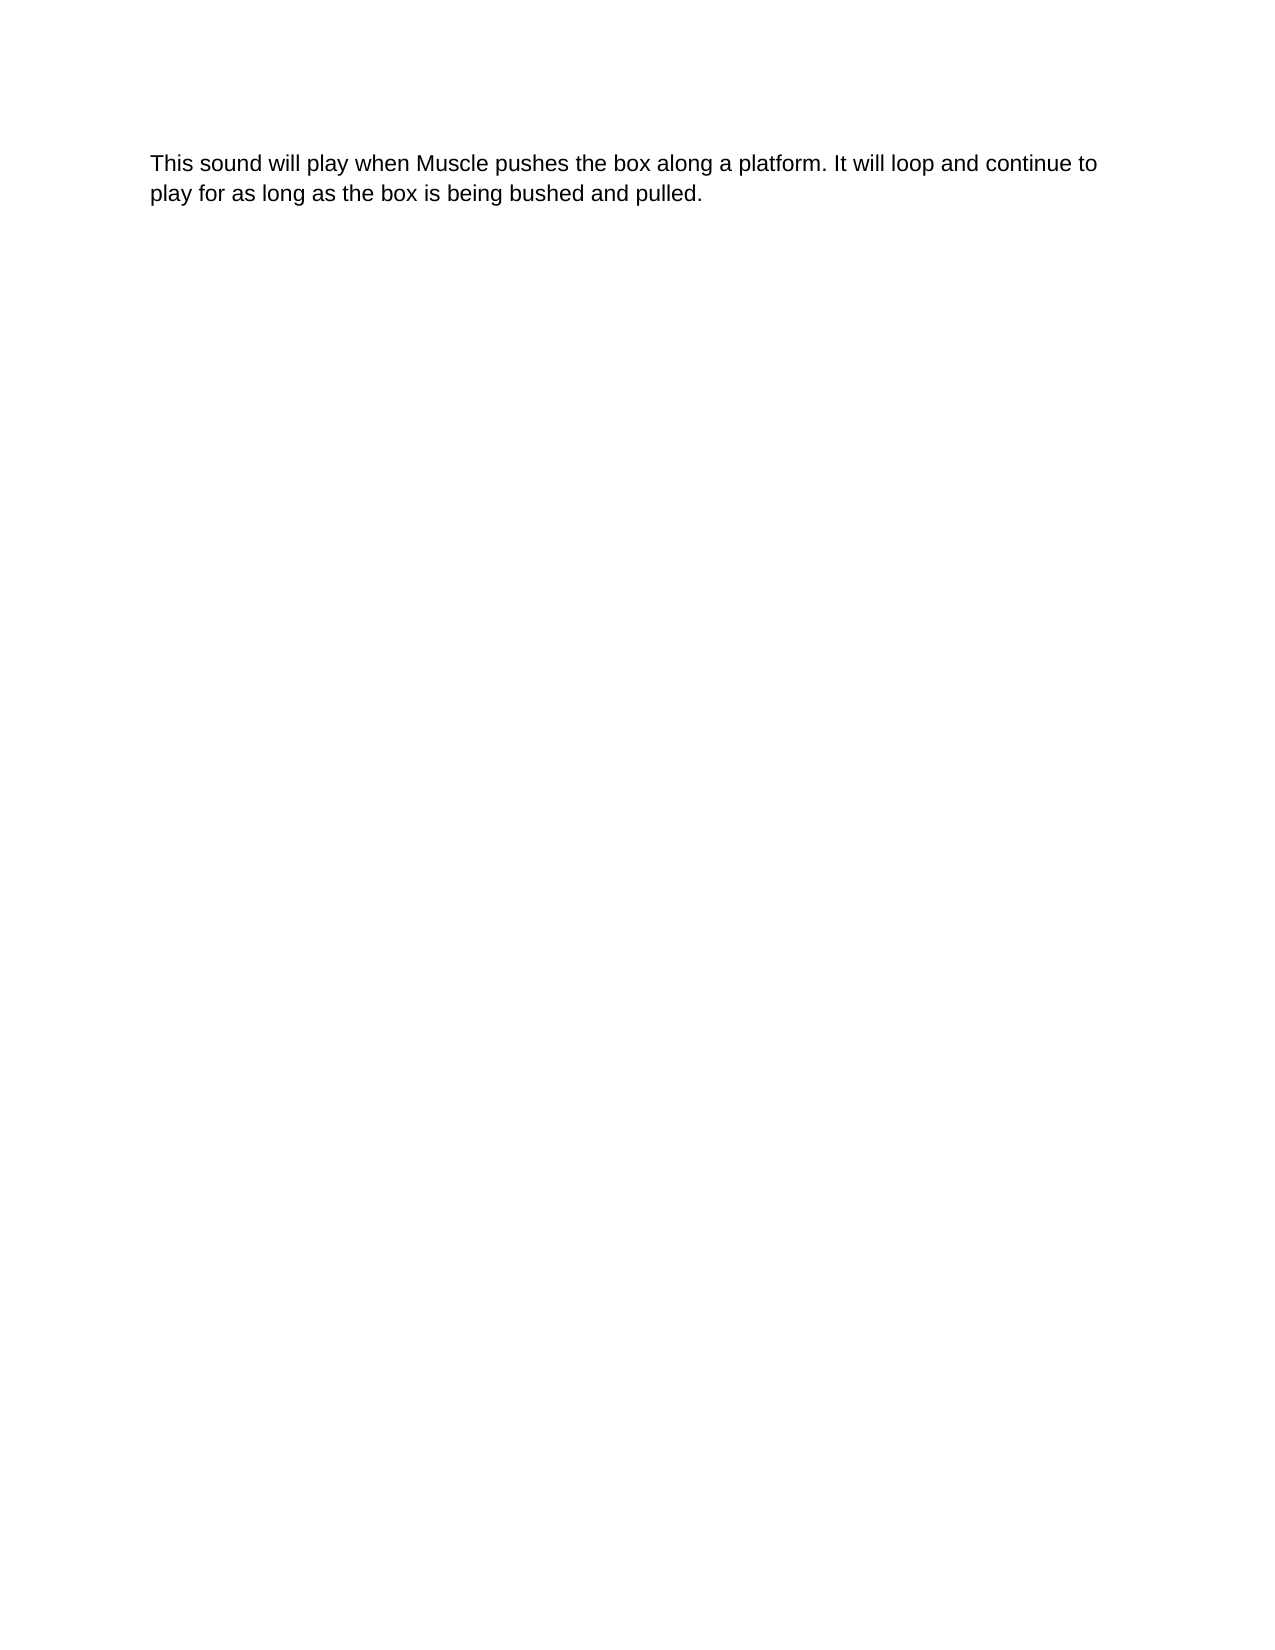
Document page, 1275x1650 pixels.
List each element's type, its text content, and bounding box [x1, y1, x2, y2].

text This sound will play when Muscle pushes the box along a platform. It will loop and continue to play for as long as the box is being bushed and pulled. [150, 150, 1125, 207]
